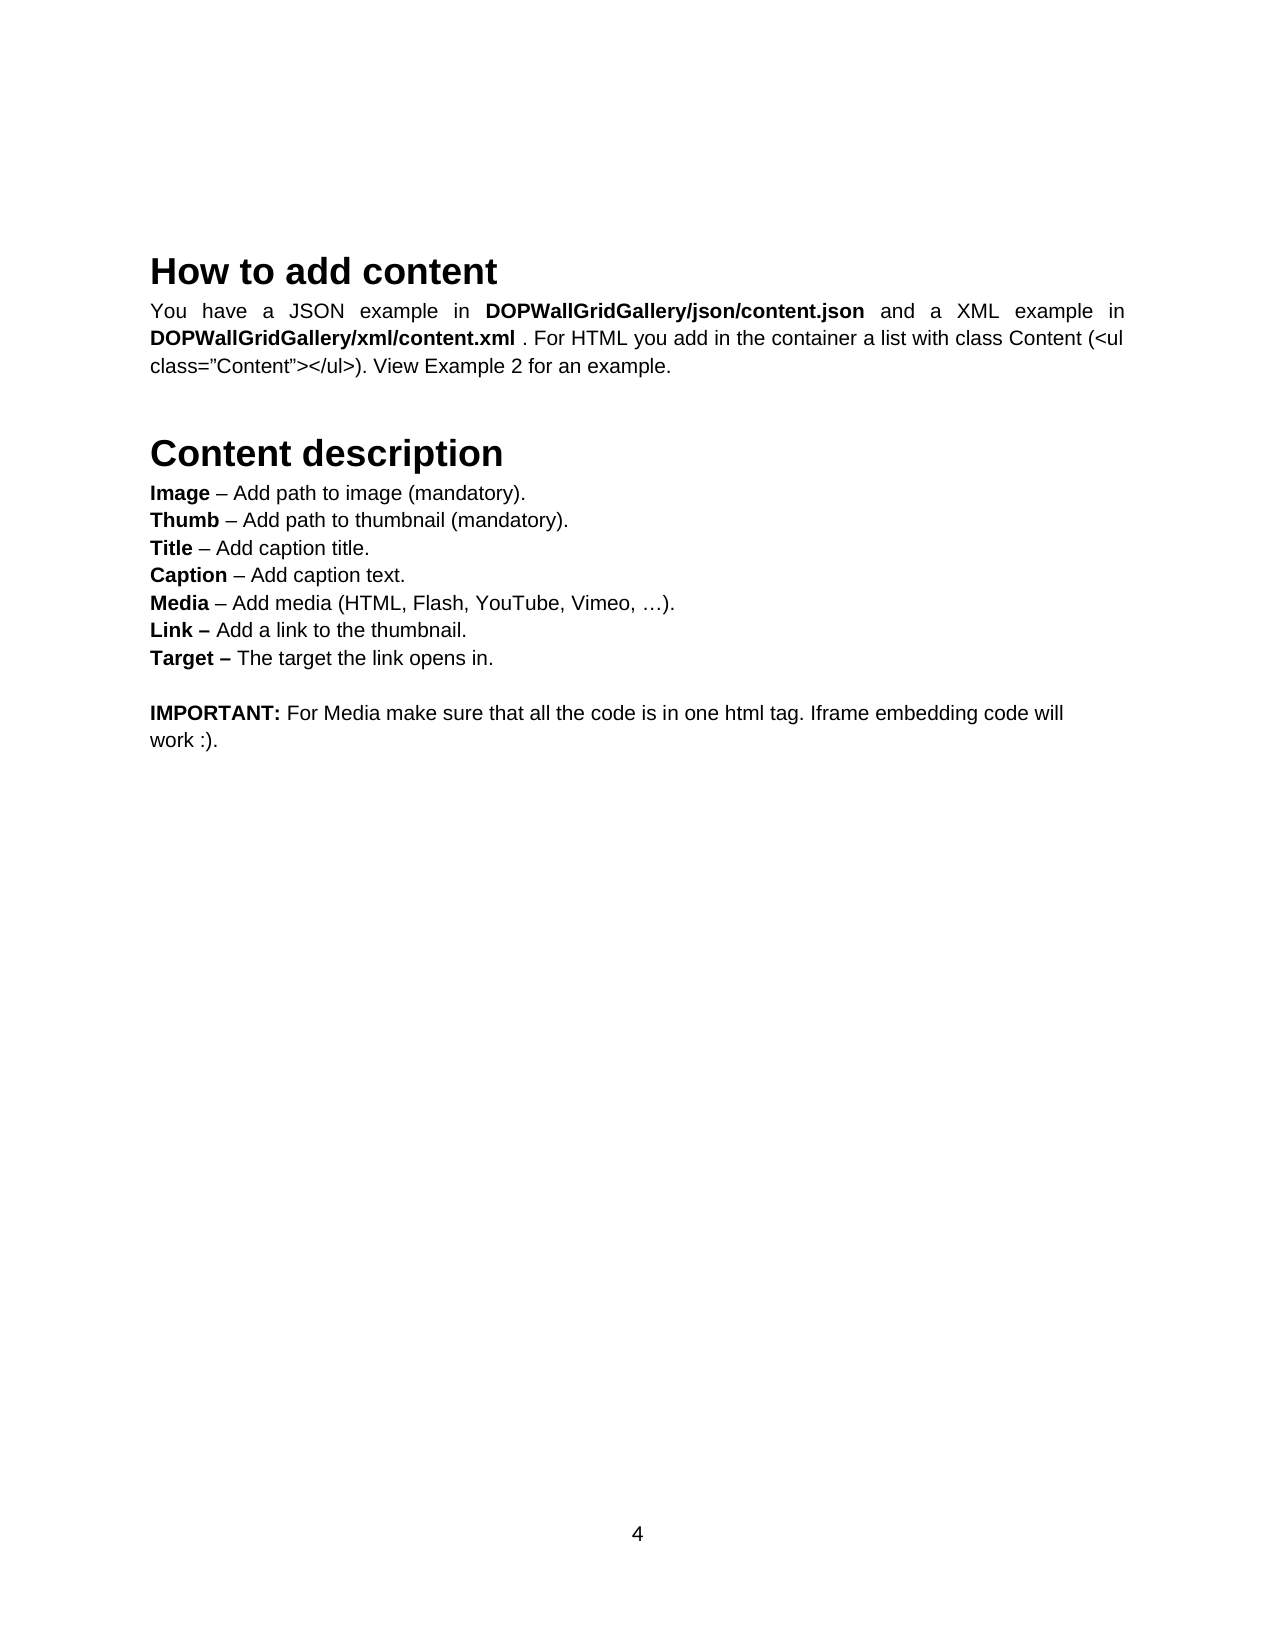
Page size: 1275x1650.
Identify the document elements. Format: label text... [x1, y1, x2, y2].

text Content description [150, 431, 1125, 474]
text Media – Add media (HTML, Flash, YouTube, Vimeo, …). [150, 590, 1125, 614]
text Thumb – Add path to thumbnail (mandatory). [150, 508, 1125, 532]
text Link – Add a link to the thumbnail. [150, 618, 1125, 642]
text Target – The target the link opens in. [150, 645, 1125, 669]
text You have a JSON example in DOPWallGridGallery/json/content.json and a XML example in DOPWallGridGallery/xml/content.xml . For HTML you add in the container a list with class Content (<ul class=”Content”></ul>). View Example 2 for an example. [150, 299, 1125, 378]
text Image – Add path to image (mandatory). [150, 480, 1125, 504]
text Title – Add caption title. [150, 535, 1125, 559]
text IMPORTANT: For Media make sure that all the code is in one html tag. Iframe embedding code will work :). [150, 700, 1125, 752]
text Caption – Add caption text. [150, 563, 1125, 587]
text How to add content [150, 249, 1125, 292]
